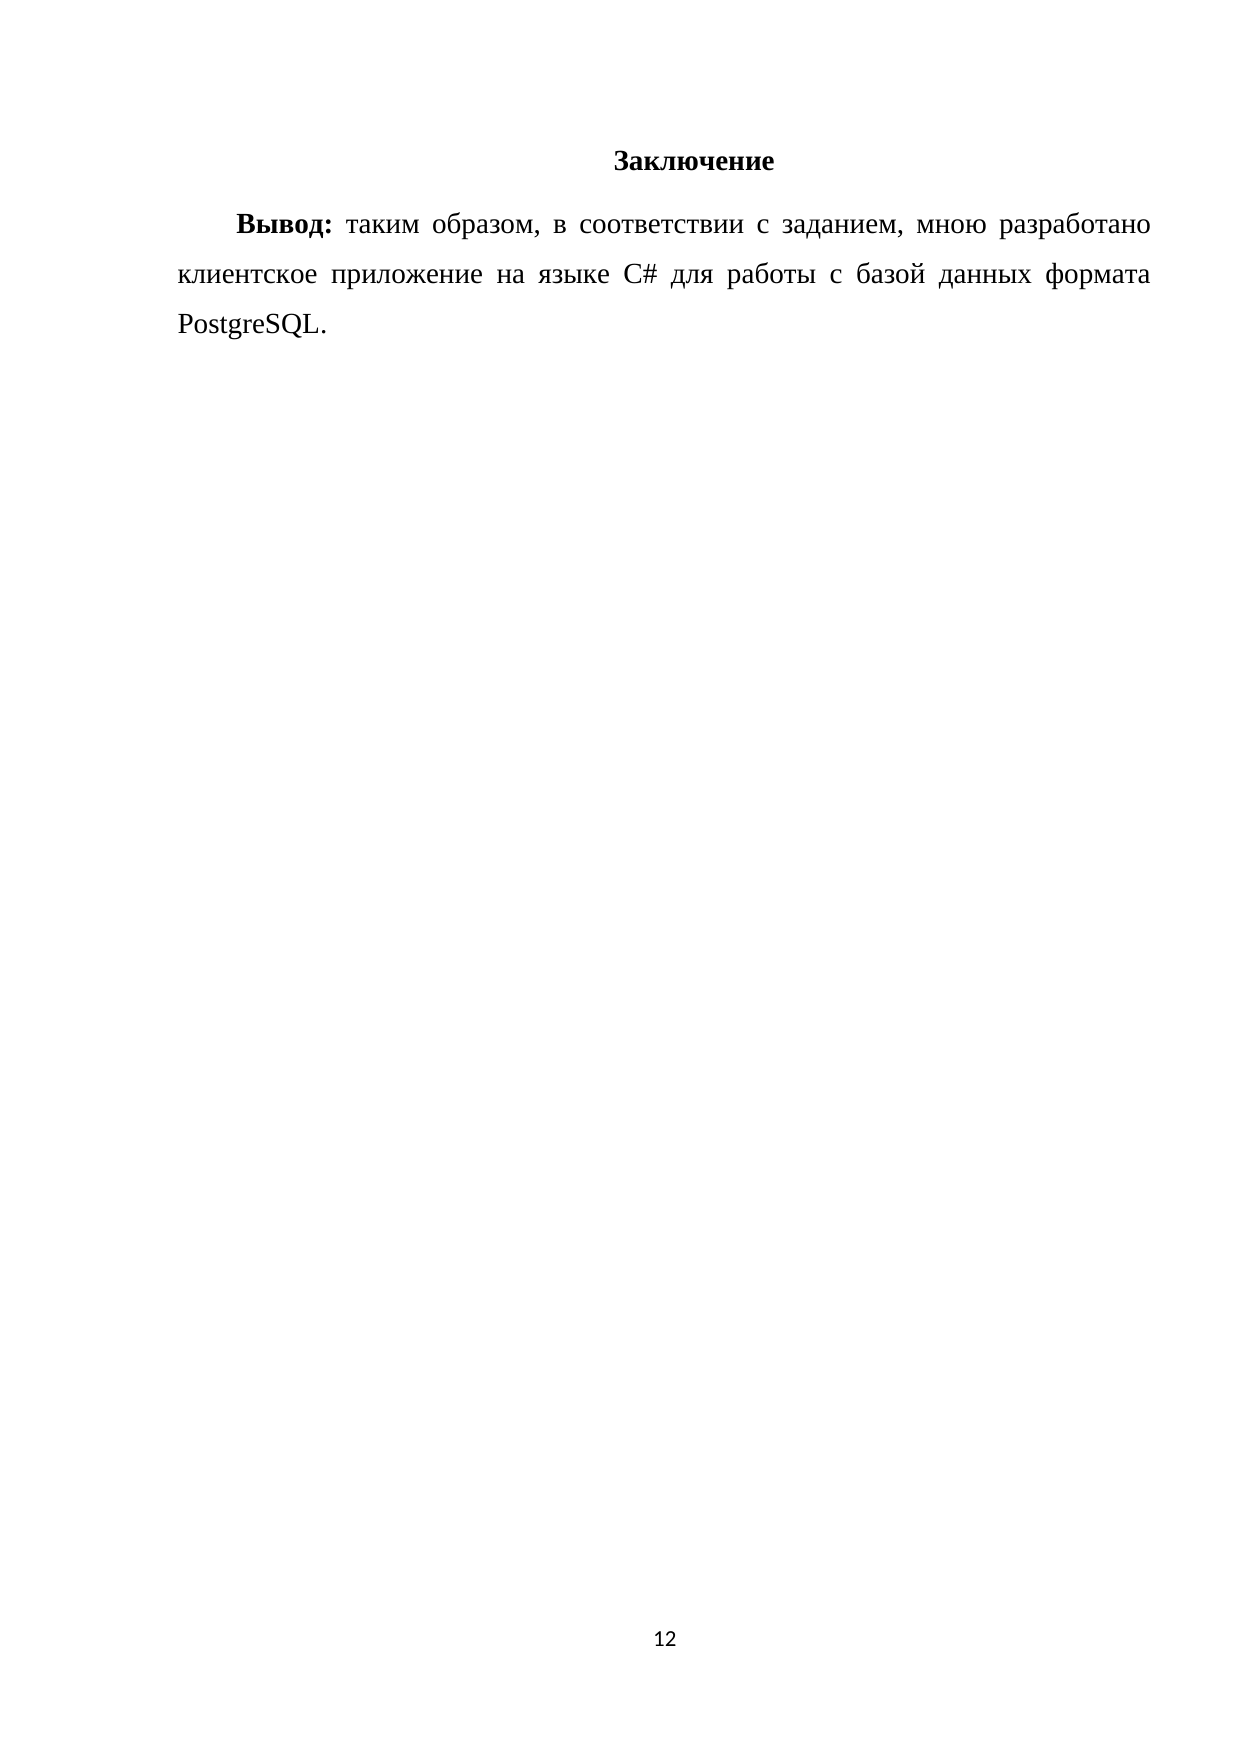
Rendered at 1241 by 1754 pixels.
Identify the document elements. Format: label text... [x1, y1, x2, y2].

subtitle Заключение [177, 143, 1152, 177]
text Вывод: таким образом, в соответствии с заданием, мною разработано клиентское приложение на языке С# для работы с базой данных формата PostgreSQL. [177, 206, 1152, 340]
